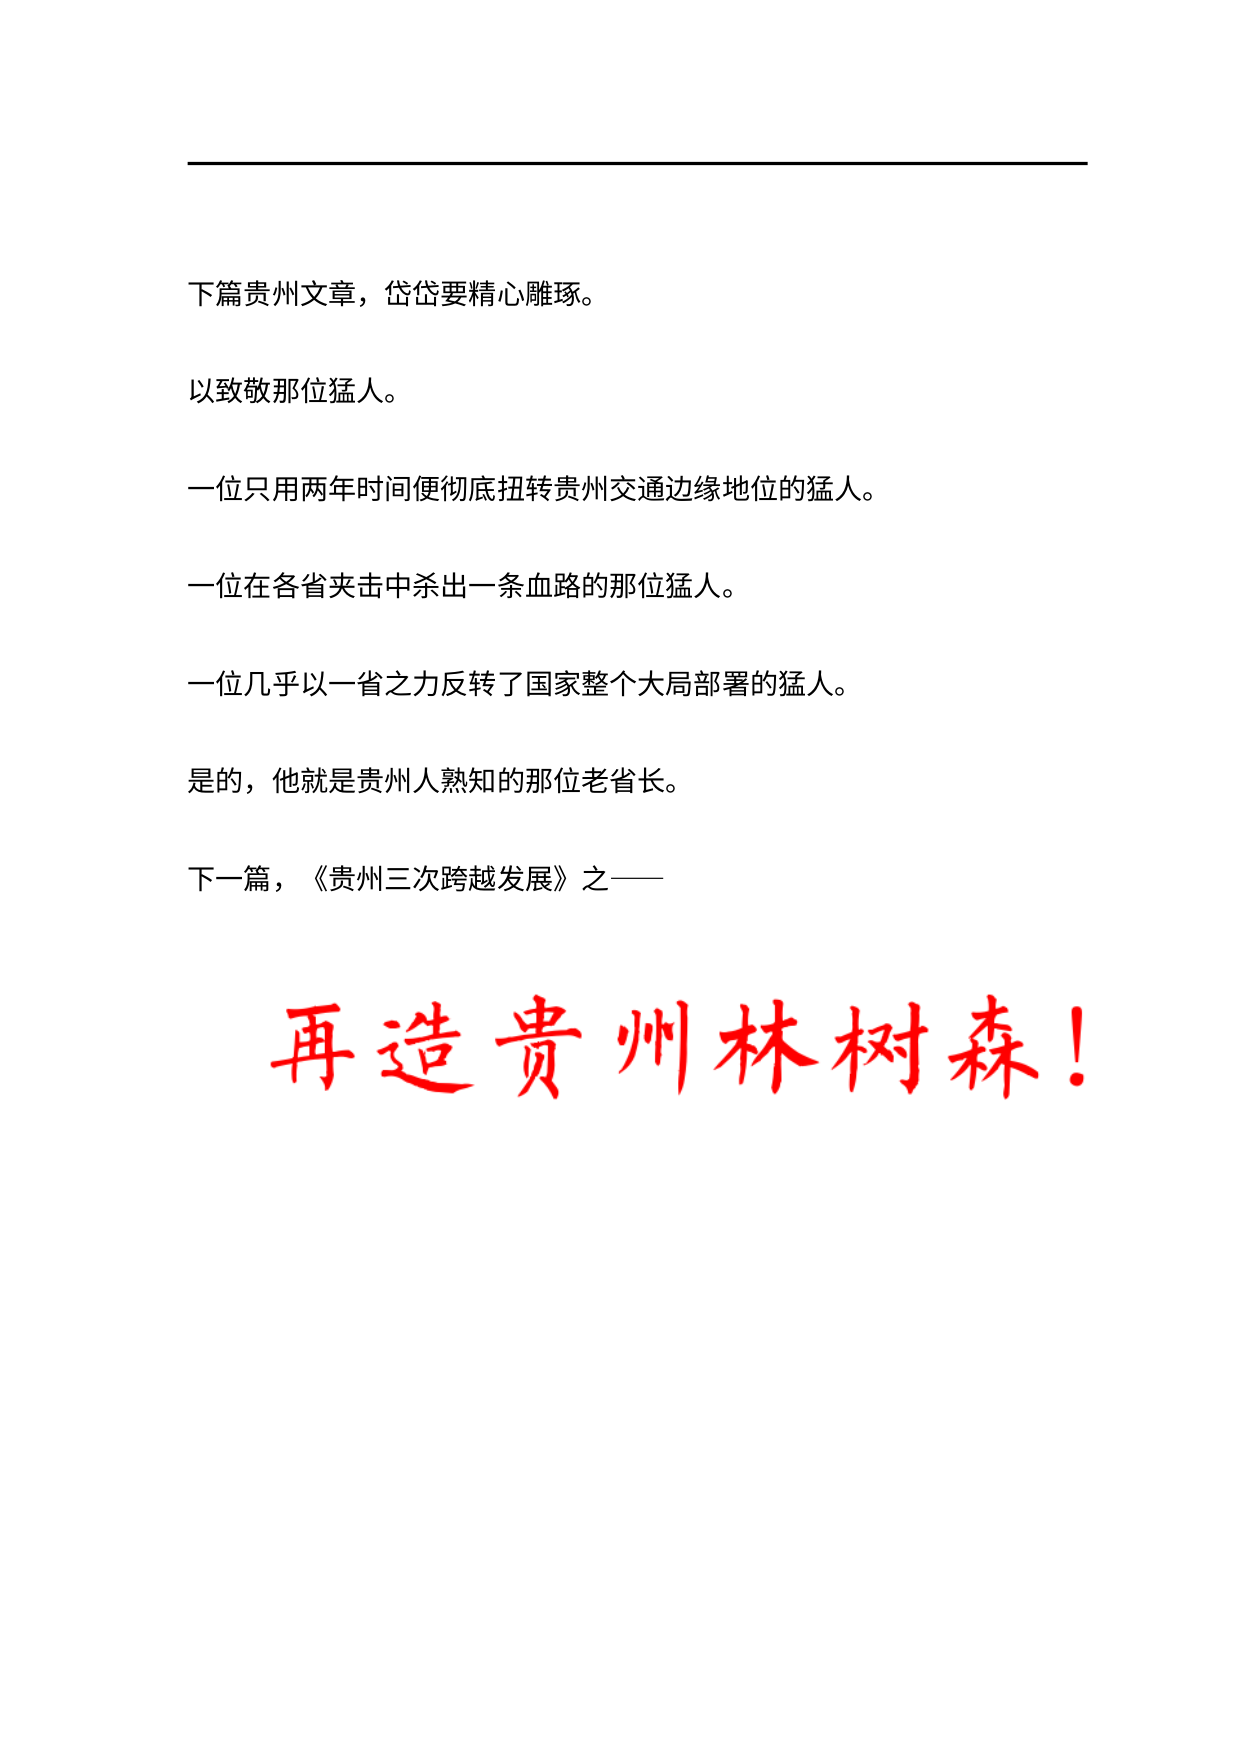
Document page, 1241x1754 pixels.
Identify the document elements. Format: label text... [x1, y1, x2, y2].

text 下一篇，《贵州三次跨越发展》之—— [187, 844, 1053, 909]
text 是的，他就是贵州人熟知的那位老省长。 [187, 747, 1053, 812]
text 一位几乎以一省之力反转了国家整个大局部署的猛人。 [187, 649, 1053, 714]
text 以致敬那位猛人。 [187, 357, 1053, 422]
text 一位在各省夹击中杀出一条血路的那位猛人。 [187, 552, 1053, 617]
text 下篇贵州文章，岱岱要精心雕琢。 [187, 259, 1053, 324]
picture [187, 974, 1184, 1126]
text 一位只用两年时间便彻底扭转贵州交通边缘地位的猛人。 [187, 454, 1053, 519]
